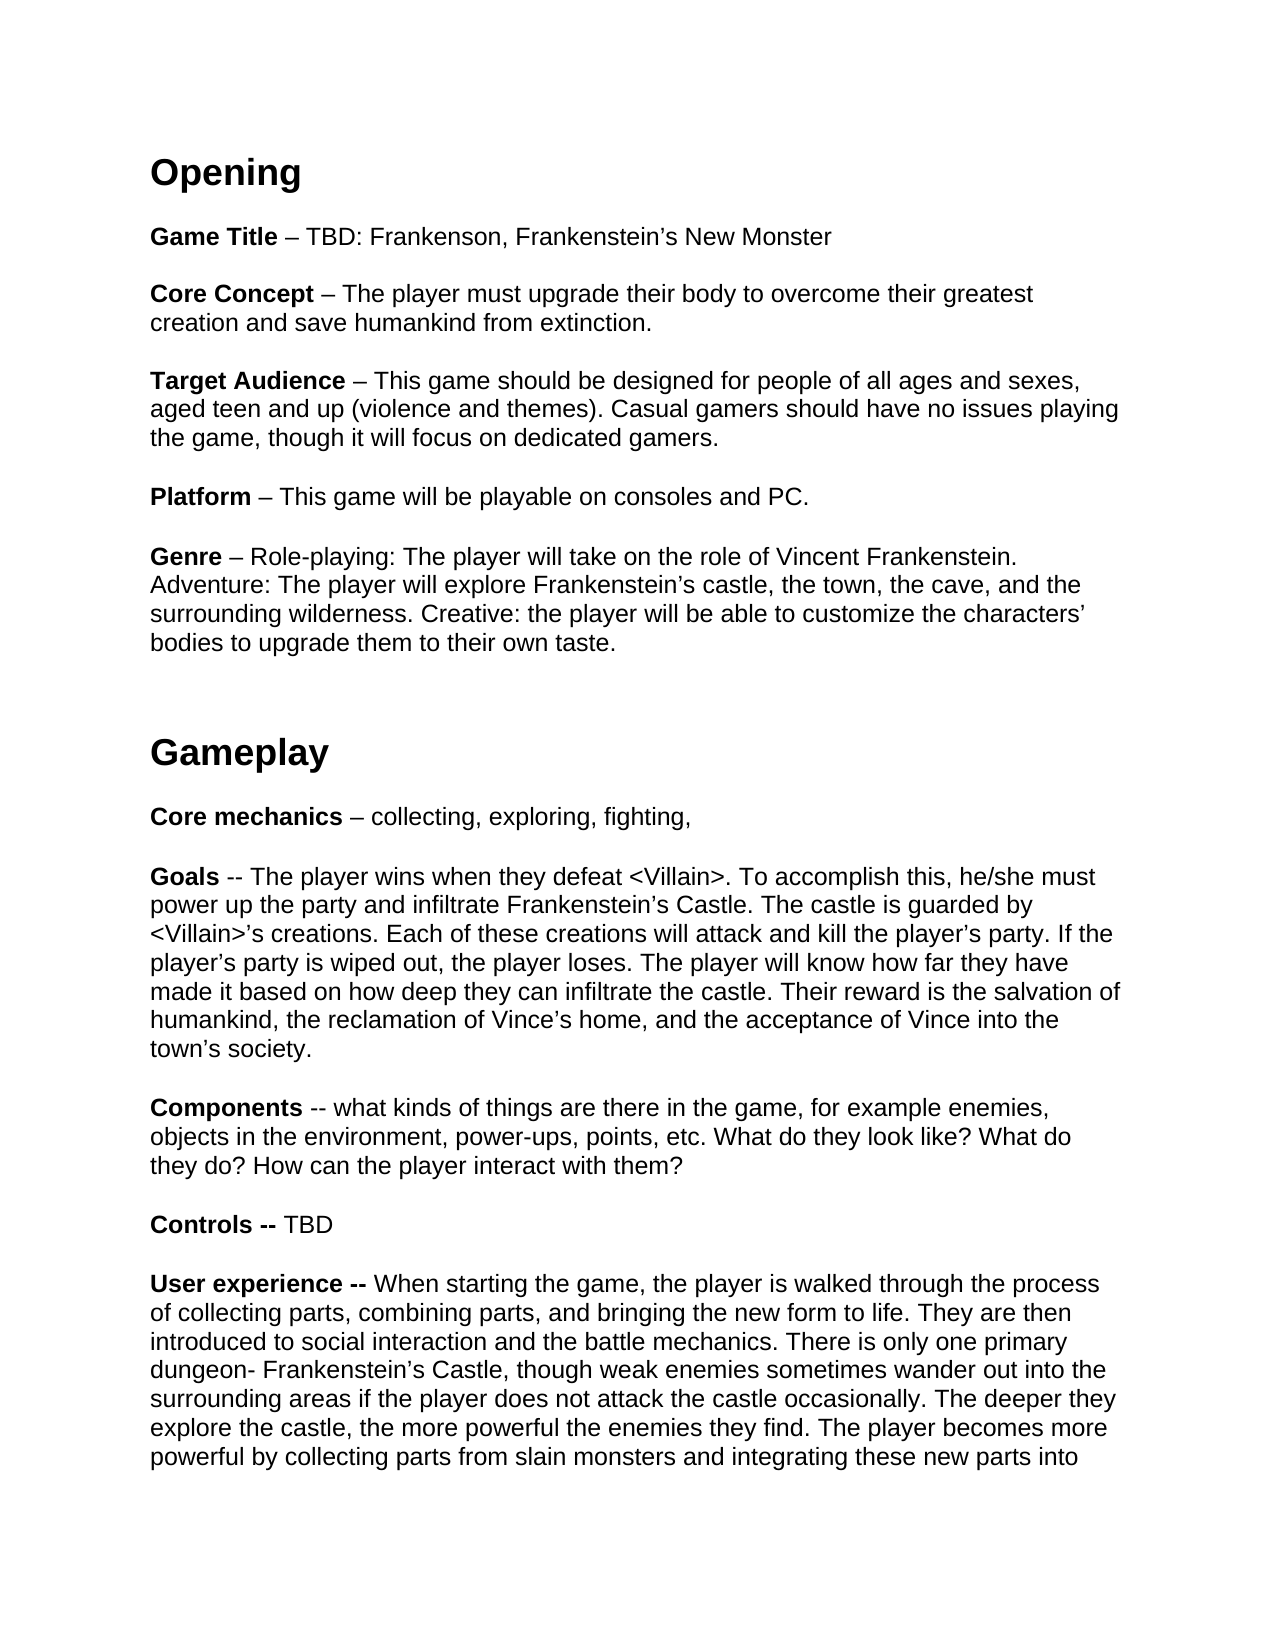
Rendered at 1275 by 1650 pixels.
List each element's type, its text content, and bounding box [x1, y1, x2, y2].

text Gameplay [150, 730, 1125, 773]
text Core mechanics – collecting, exploring, fighting, [150, 773, 1125, 861]
text Platform – This game will be playable on consoles and PC. [150, 482, 1125, 542]
text Target Audience – This game should be designed for people of all ages and sexes, aged teen and up (violence and themes). Casual gamers should have no issues playing the game, though it will focus on dedicated gamers. [150, 337, 1125, 482]
text Components -- what kinds of things are there in the game, for example enemies, objects in the environment, power-ups, points, etc. What do they look like? What do they do? How can the player interact with them? [150, 1093, 1125, 1210]
text Genre – Role-playing: The player will take on the role of Vincent Frankenstein. Adventure: The player will explore Frankenstein’s castle, the town, the cave, and the surrounding wilderness. Creative: the player will be able to customize the characters’ bodies to upgrade them to their own taste. [150, 542, 1125, 687]
text Goals -- The player wins when they defeat <Villain>. To accomplish this, he/she must power up the party and infiltrate Frankenstein’s Castle. The castle is guarded by <Villain>’s creations. Each of these creations will attack and kill the player’s party. If the player’s party is wiped out, the player loses. The player will know how far they have made it based on how deep they can infiltrate the castle. Their reward is the salvation of humankind, the reclamation of Vince’s home, and the acceptance of Vince into the town’s society. [150, 861, 1125, 1093]
text Core Concept – The player must upgrade their body to overcome their greatest creation and save humankind from extinction. [150, 251, 1125, 337]
text Controls -- TBD [150, 1210, 1125, 1269]
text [150, 1269, 1125, 1471]
text Opening Game Title – TBD: Frankenson, Frankenstein’s New Monster [150, 150, 1125, 251]
